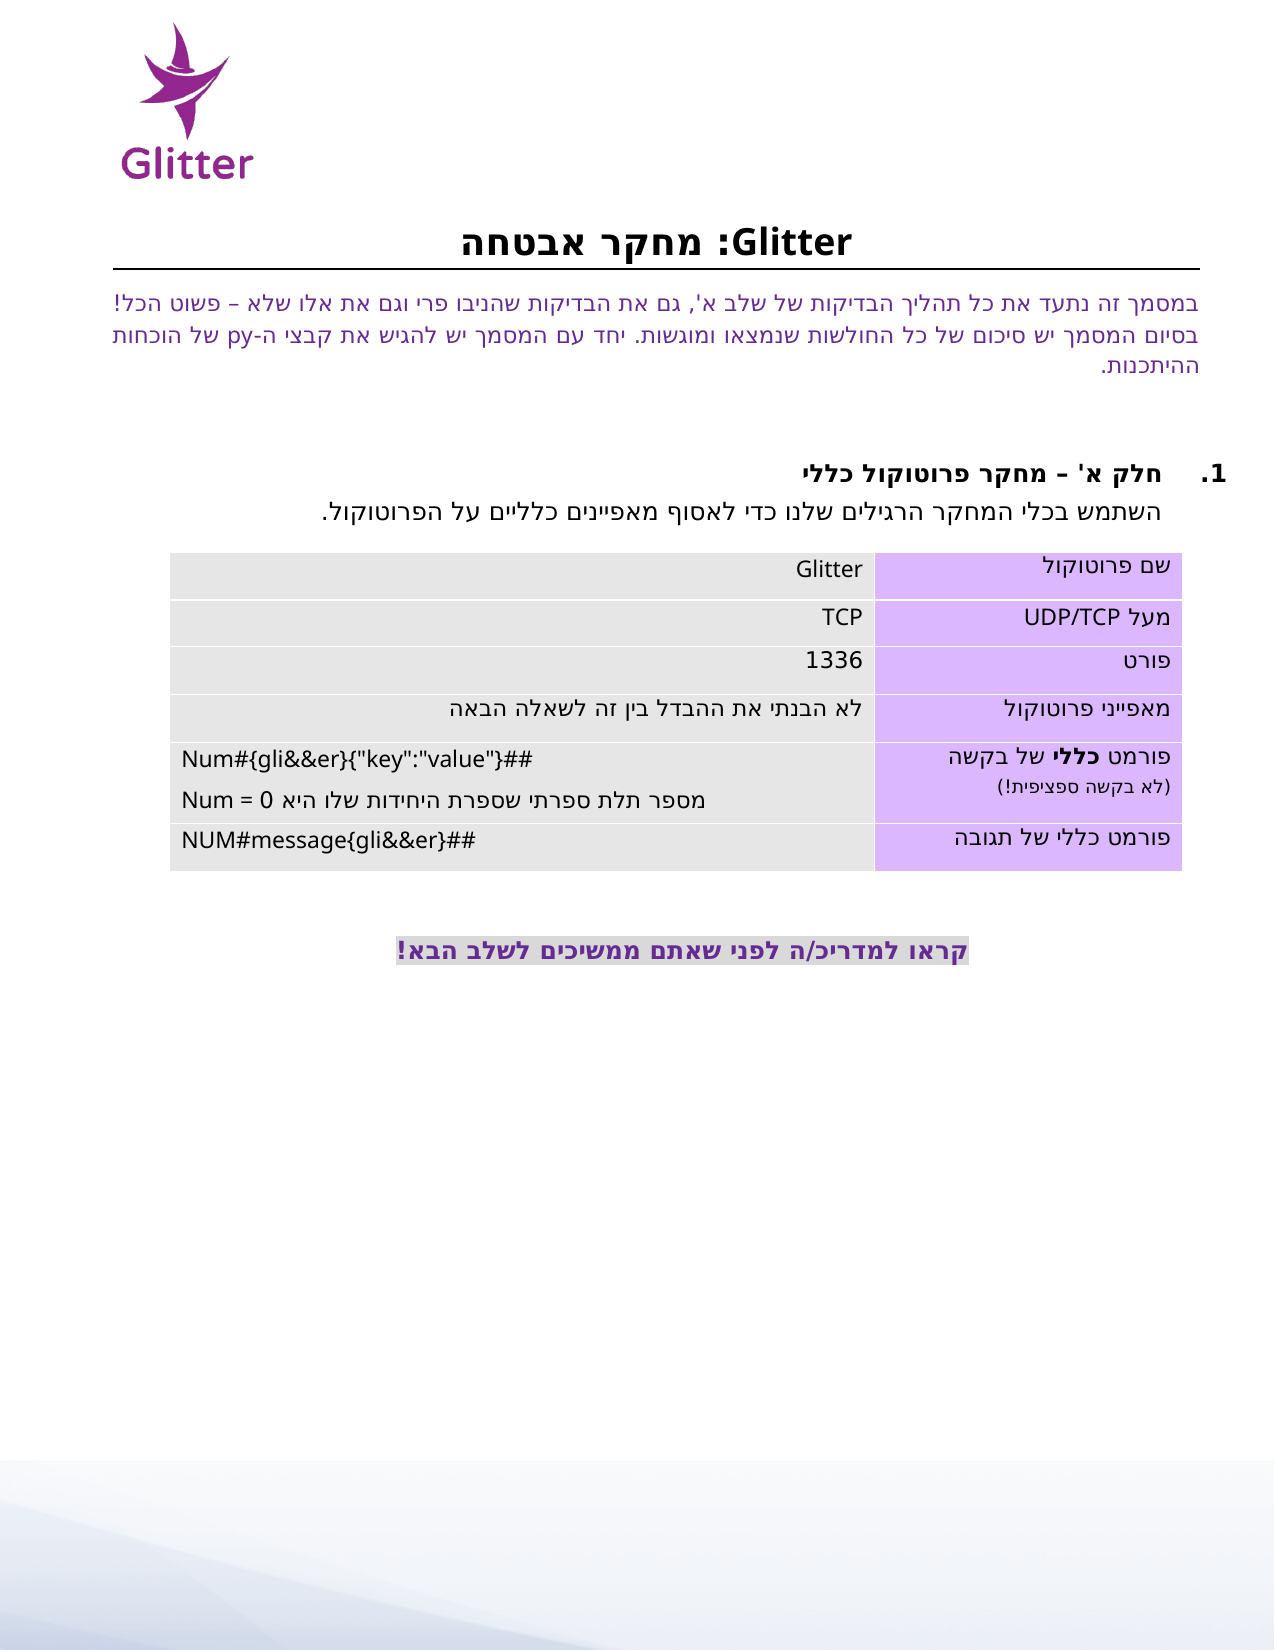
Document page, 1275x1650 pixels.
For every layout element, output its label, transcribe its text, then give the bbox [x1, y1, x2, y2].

table_header שם פרוטוקול [875, 553, 1182, 599]
text Glitter: מחקר אבטחה [112, 215, 1200, 270]
table_cell מאפייני פרוטוקול [875, 695, 1182, 742]
table_cell NUM#message{gli&&er}## [170, 824, 874, 871]
table_cell 1336 [170, 647, 874, 694]
table_cell מעל UDP/TCP [875, 601, 1182, 646]
table_header Glitter [170, 553, 874, 599]
table_cell פורט [875, 647, 1182, 694]
text קראו למדריכ/ה לפני שאתם ממשיכים לשלב הבא! [104, 934, 1208, 967]
table_cell פורמט כללי של תגובה [875, 824, 1182, 871]
table_cell לא הבנתי את ההבדל בין זה לשאלה הבאה [170, 695, 874, 742]
table_cell TCP [170, 601, 874, 646]
text במסמך זה נתעד את כל תהליך הבדיקות של שלב א', גם את הבדיקות שהניבו פרי וגם את אלו שלא – פשוט הכל! בסיום המסמך יש סיכום של כל החולשות שנמצאו ומוגשות. יחד עם המסמך יש להגיש את קבצי ה-py של הוכחות ההיתכנות. [112, 291, 1200, 379]
picture [112, 16, 260, 188]
table_cell Num#{gli&&er}{"key":"value"}## Num = מספר תלת ספרתי שספרת היחידות שלו היא 0 [170, 743, 874, 823]
table_cell פורמט כללי של בקשה (לא בקשה ספציפית!) [875, 743, 1182, 823]
list חלק א' – מחקר פרוטוקול כללי השתמש בכלי המחקר הרגילים שלנו כדי לאסוף מאפיינים כלליים על הפרוטוקול. [112, 459, 1200, 526]
